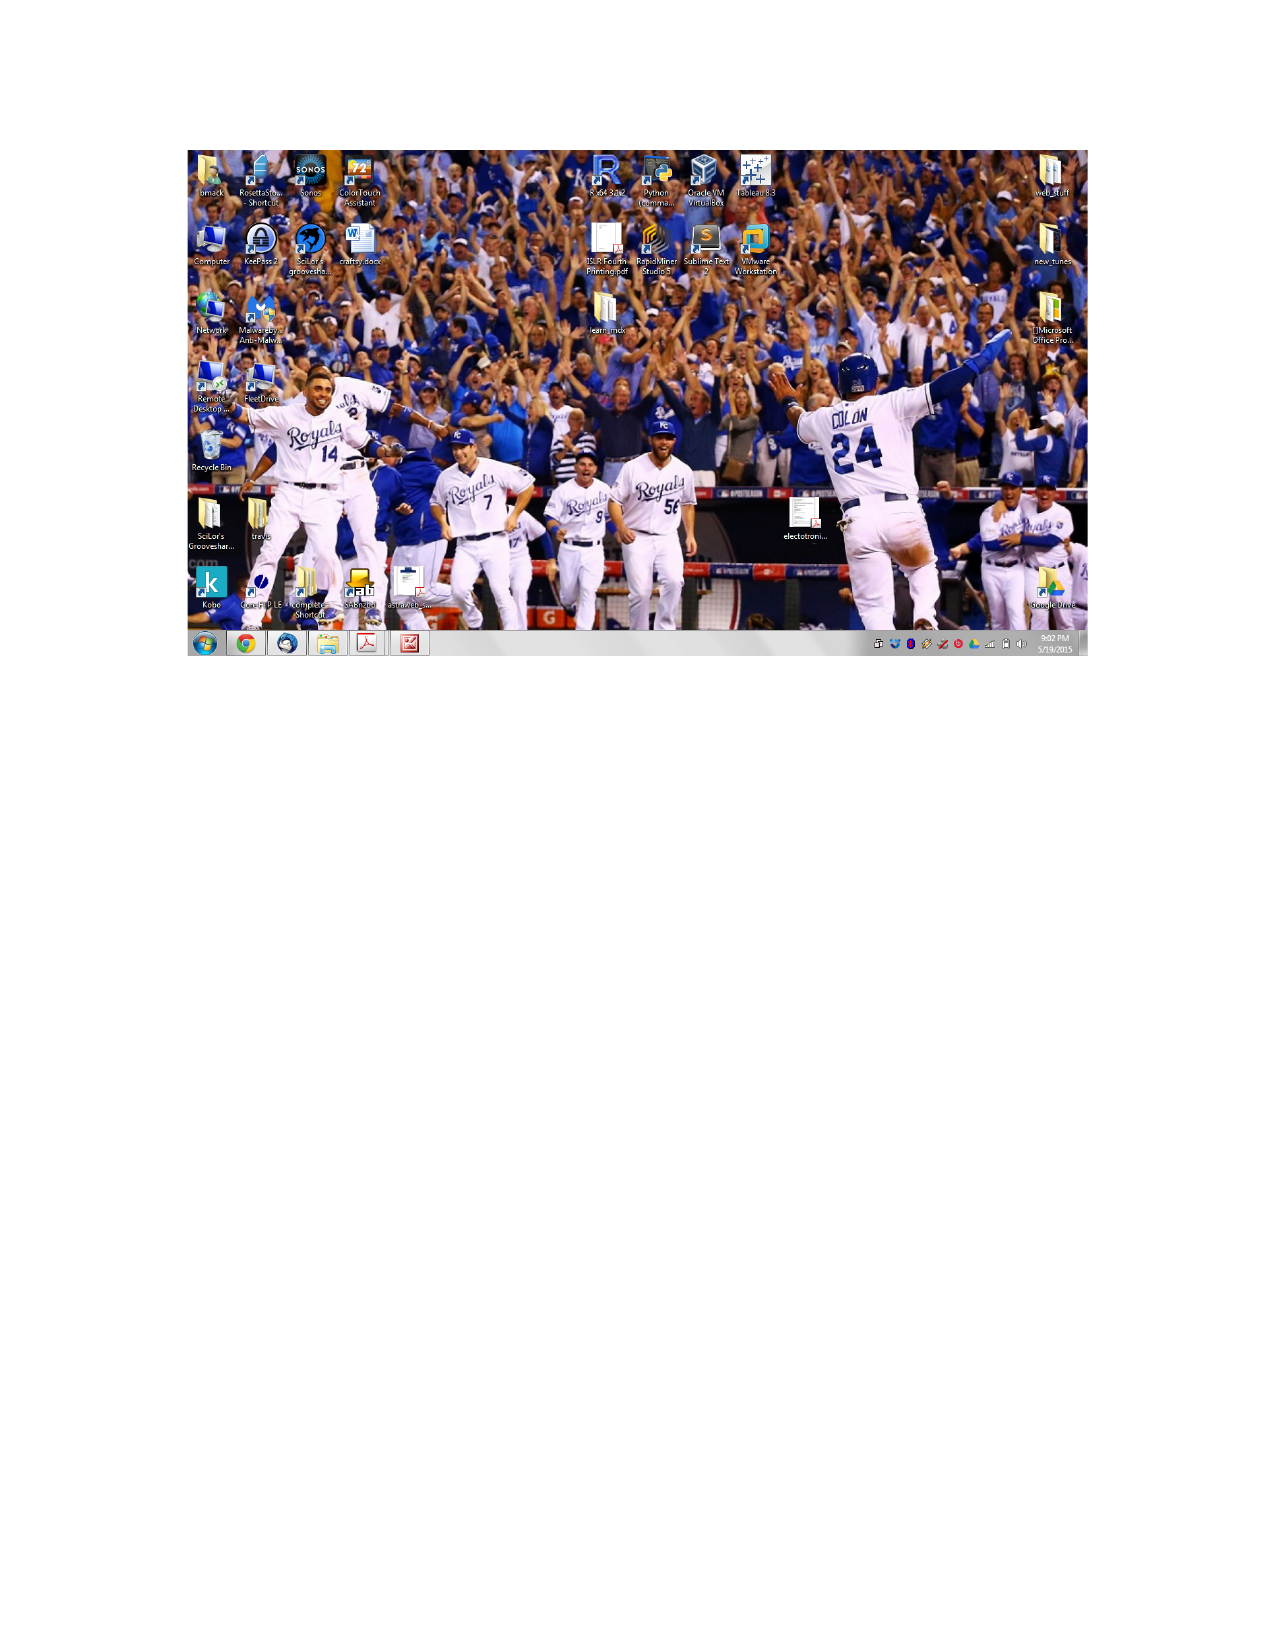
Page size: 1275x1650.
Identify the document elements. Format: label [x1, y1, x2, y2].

picture [187, 150, 1088, 656]
